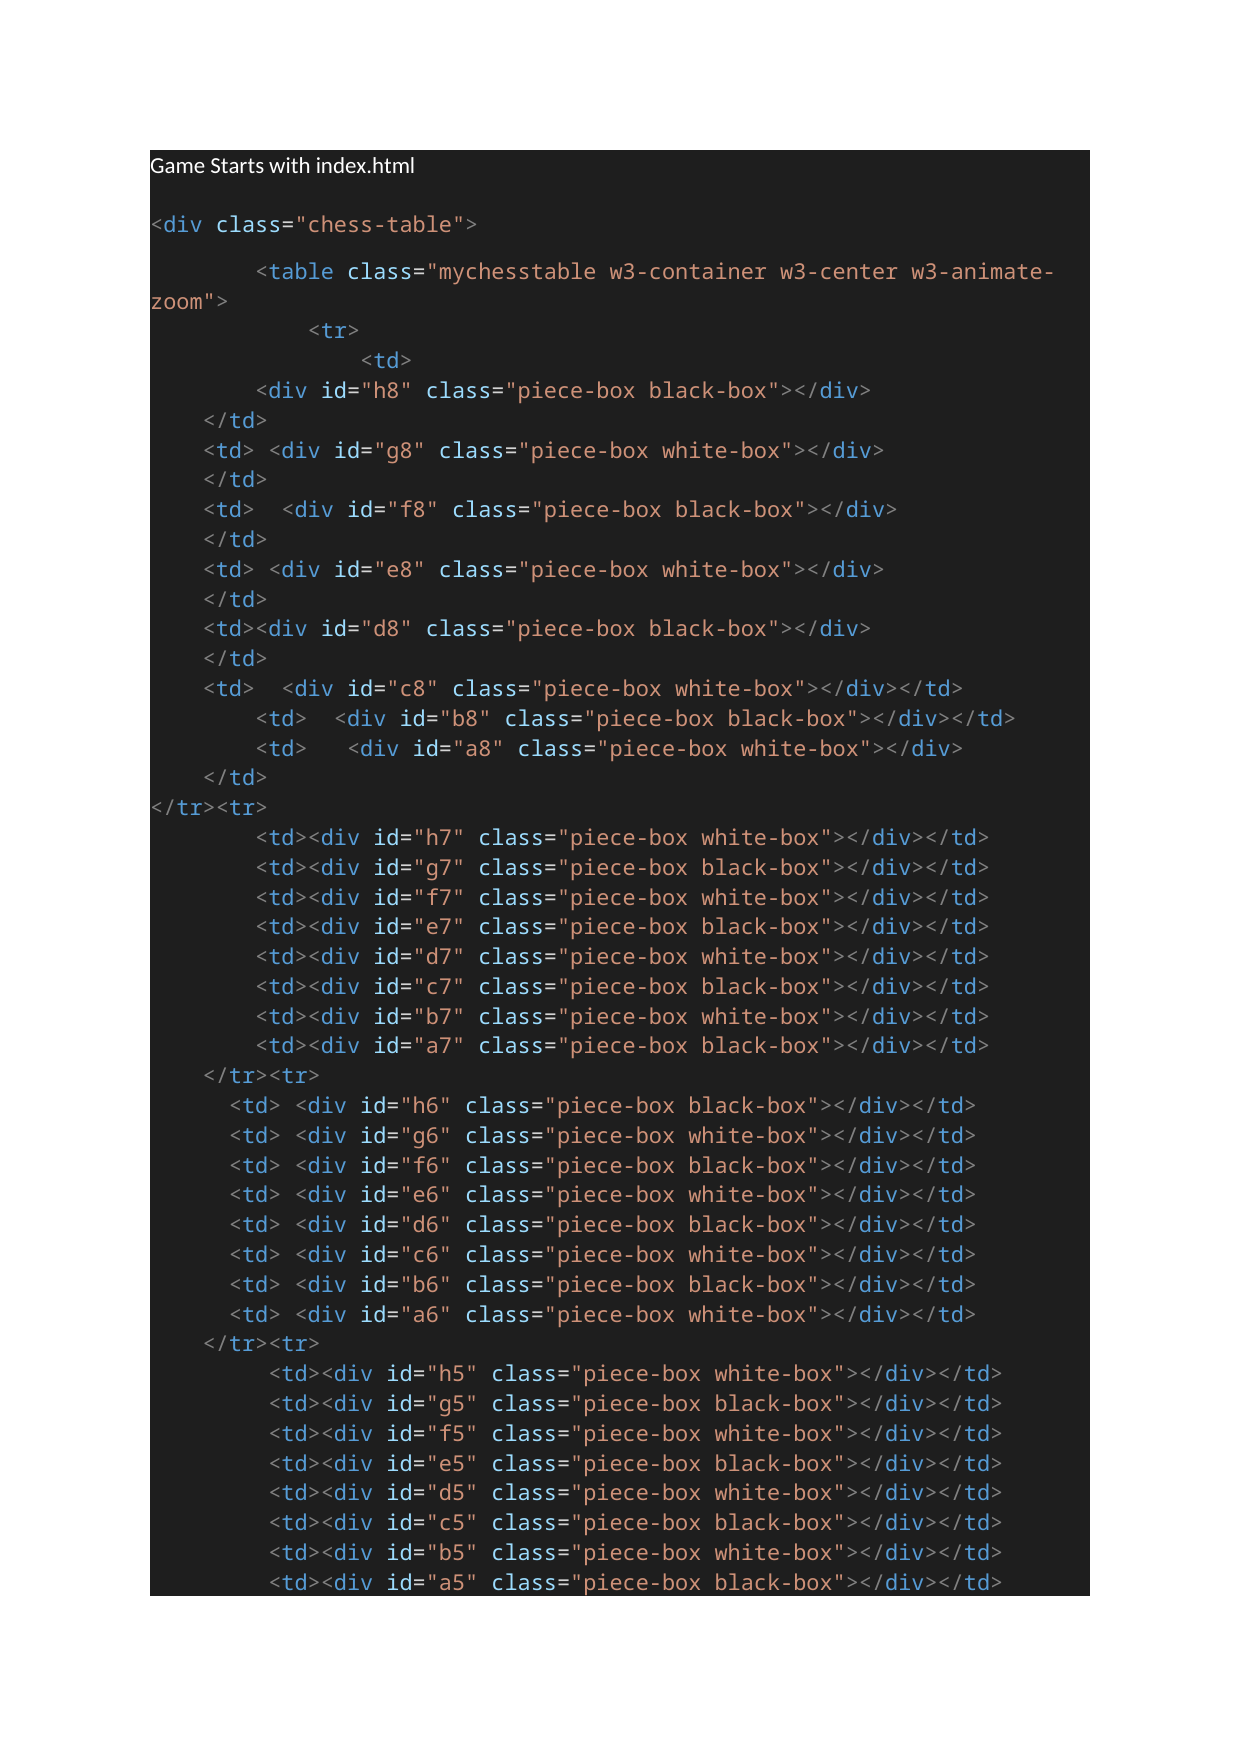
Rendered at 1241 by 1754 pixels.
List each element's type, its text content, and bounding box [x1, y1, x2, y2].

text </td> [150, 524, 1090, 554]
text Game Starts with index.html <div class="chess-table"> [150, 150, 1090, 239]
text <td> <div id="h6" class="piece-box black-box"></div></td> [150, 1090, 1090, 1120]
text </td> [150, 583, 1090, 613]
text <td> <div id="c6" class="piece-box white-box"></div></td> [150, 1239, 1090, 1269]
text <td><div id="a7" class="piece-box black-box"></div></td> [150, 1030, 1090, 1060]
text <td> <div id="f6" class="piece-box black-box"></div></td> [150, 1149, 1090, 1179]
text <td><div id="f5" class="piece-box white-box"></div></td> [150, 1418, 1090, 1447]
text <tr> [150, 315, 1090, 345]
text </td> [150, 643, 1090, 673]
text <td><div id="d5" class="piece-box white-box"></div></td> [150, 1477, 1090, 1507]
text <td><div id="c7" class="piece-box black-box"></div></td> [150, 971, 1090, 1001]
text </td> [150, 464, 1090, 494]
text <td> <div id="g6" class="piece-box white-box"></div></td> [150, 1120, 1090, 1149]
text <td><div id="d8" class="piece-box black-box"></div> [150, 613, 1090, 643]
text <td> <div id="e6" class="piece-box white-box"></div></td> [150, 1179, 1090, 1209]
text <td><div id="e7" class="piece-box black-box"></div></td> [150, 911, 1090, 941]
text <td><div id="g5" class="piece-box black-box"></div></td> [150, 1388, 1090, 1418]
text <td> <div id="b6" class="piece-box black-box"></div></td> [150, 1269, 1090, 1298]
text <td> [150, 345, 1090, 375]
text <td><div id="h5" class="piece-box white-box"></div></td> [150, 1358, 1090, 1388]
text <td><div id="h7" class="piece-box white-box"></div></td> [150, 822, 1090, 852]
text <td><div id="a5" class="piece-box black-box"></div></td> [150, 1567, 1090, 1596]
text <td> <div id="b8" class="piece-box black-box"></div></td> [150, 703, 1090, 732]
text <table class="mychesstable w3-container w3-center w3-animate-zoom"> [150, 256, 1090, 315]
text <td> <div id="f8" class="piece-box black-box"></div> [150, 494, 1090, 524]
text <div id="h8" class="piece-box black-box"></div> [150, 375, 1090, 405]
text <td> <div id="c8" class="piece-box white-box"></div></td> [150, 673, 1090, 703]
text <td><div id="b5" class="piece-box white-box"></div></td> [150, 1537, 1090, 1567]
text <td><div id="f7" class="piece-box white-box"></div></td> [150, 881, 1090, 911]
text <td> <div id="a8" class="piece-box white-box"></div> [150, 732, 1090, 762]
text <td> <div id="g8" class="piece-box white-box"></div> [150, 434, 1090, 464]
text <td> <div id="a6" class="piece-box white-box"></div></td> [150, 1298, 1090, 1328]
text </tr><tr> [150, 1328, 1090, 1358]
text <td><div id="c5" class="piece-box black-box"></div></td> [150, 1507, 1090, 1537]
text <td> <div id="d6" class="piece-box black-box"></div></td> [150, 1209, 1090, 1239]
text </tr><tr> [150, 792, 1090, 822]
text </td> [150, 405, 1090, 434]
text <td> <div id="e8" class="piece-box white-box"></div> [150, 554, 1090, 583]
text <td><div id="g7" class="piece-box black-box"></div></td> [150, 852, 1090, 881]
text <td><div id="e5" class="piece-box black-box"></div></td> [150, 1447, 1090, 1477]
text </td> [150, 762, 1090, 792]
text <td><div id="b7" class="piece-box white-box"></div></td> [150, 1001, 1090, 1030]
text <td><div id="d7" class="piece-box white-box"></div></td> [150, 941, 1090, 971]
text </tr><tr> [150, 1060, 1090, 1090]
